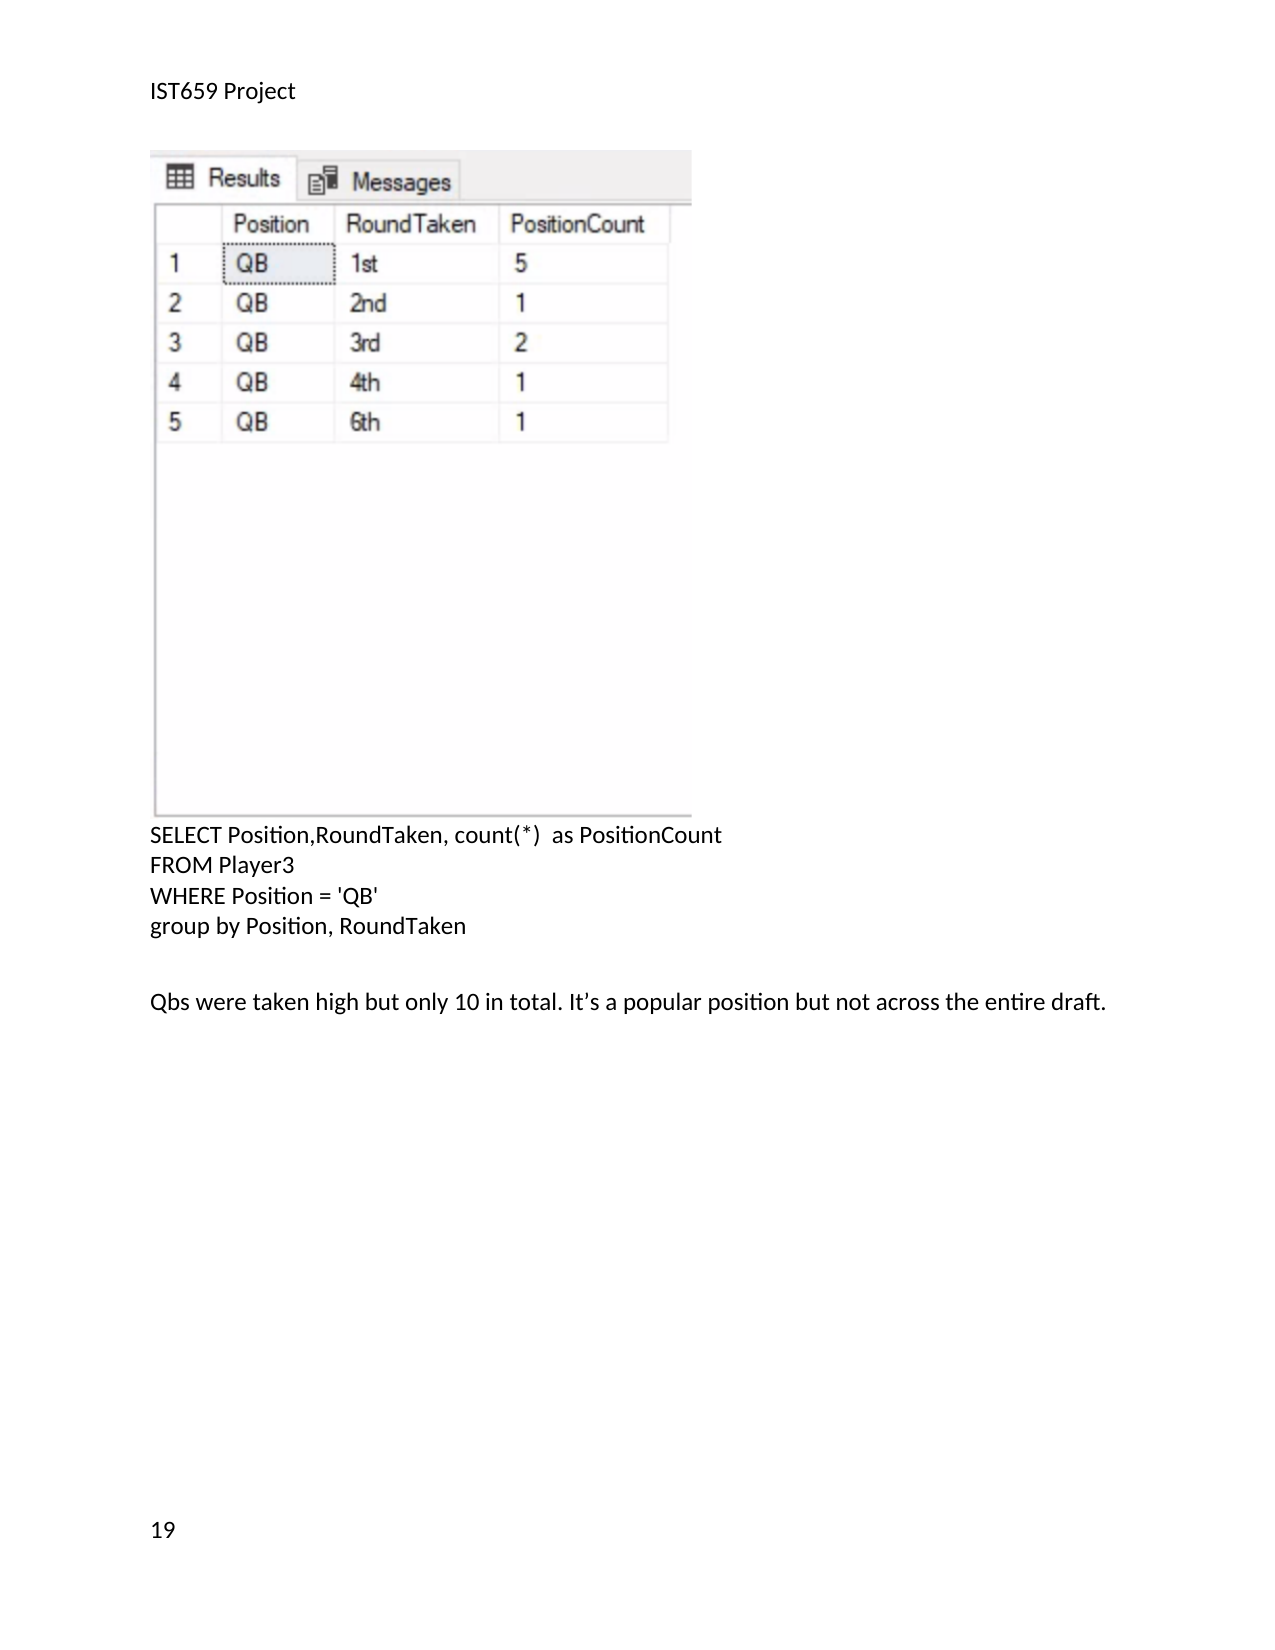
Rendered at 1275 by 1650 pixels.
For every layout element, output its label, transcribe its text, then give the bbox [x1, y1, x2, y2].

picture [150, 150, 692, 819]
text WHERE Position = 'QB' [150, 880, 1125, 910]
text Qbs were taken high but only 10 in total. It’s a popular position but not across the entire draft. [150, 986, 1125, 1017]
text SELECT Position,RoundTaken, count(*) as PositionCount [150, 819, 1125, 849]
text group by Position, RoundTaken [150, 910, 1125, 941]
text FROM Player3 [150, 849, 1125, 880]
